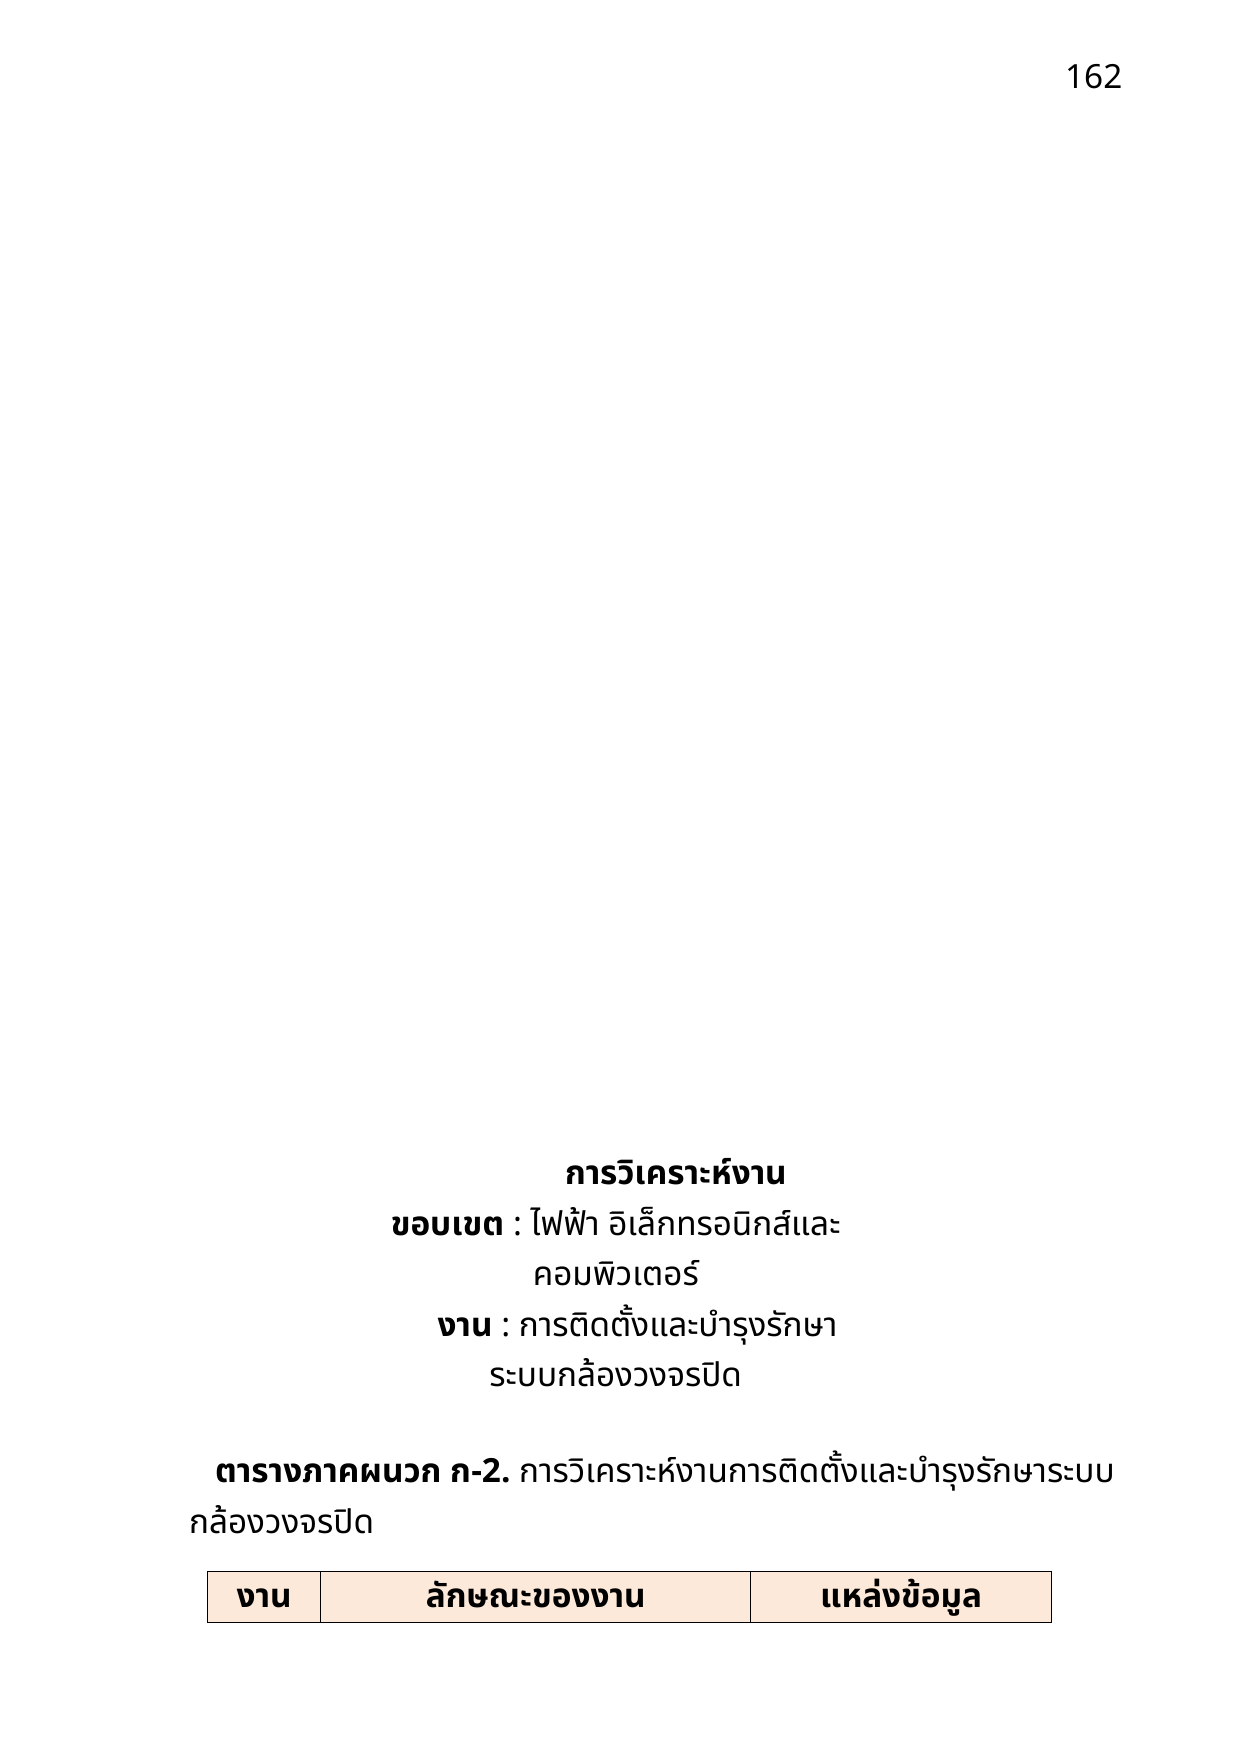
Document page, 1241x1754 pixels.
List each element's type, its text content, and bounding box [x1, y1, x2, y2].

text การวิเคราะห์งาน [189, 1149, 1144, 1199]
text งาน : การติดตั้งและบำรุงรักษาระบบกล้องวงจรปิด [366, 1301, 865, 1402]
table_header ลักษณะของงาน [321, 1572, 750, 1622]
text ตารางภาคผนวก ก-2. การวิเคราะห์งานการติดตั้งและบำรุงรักษาระบบกล้องวงจรปิด [189, 1447, 1122, 1548]
text ขอบเขต : ไฟฟ้า อิเล็กทรอนิกส์และคอมพิวเตอร์ [366, 1199, 865, 1301]
table_header แหล่งข้อมูล [751, 1572, 1051, 1622]
table_header งานย่อย [208, 1572, 320, 1622]
